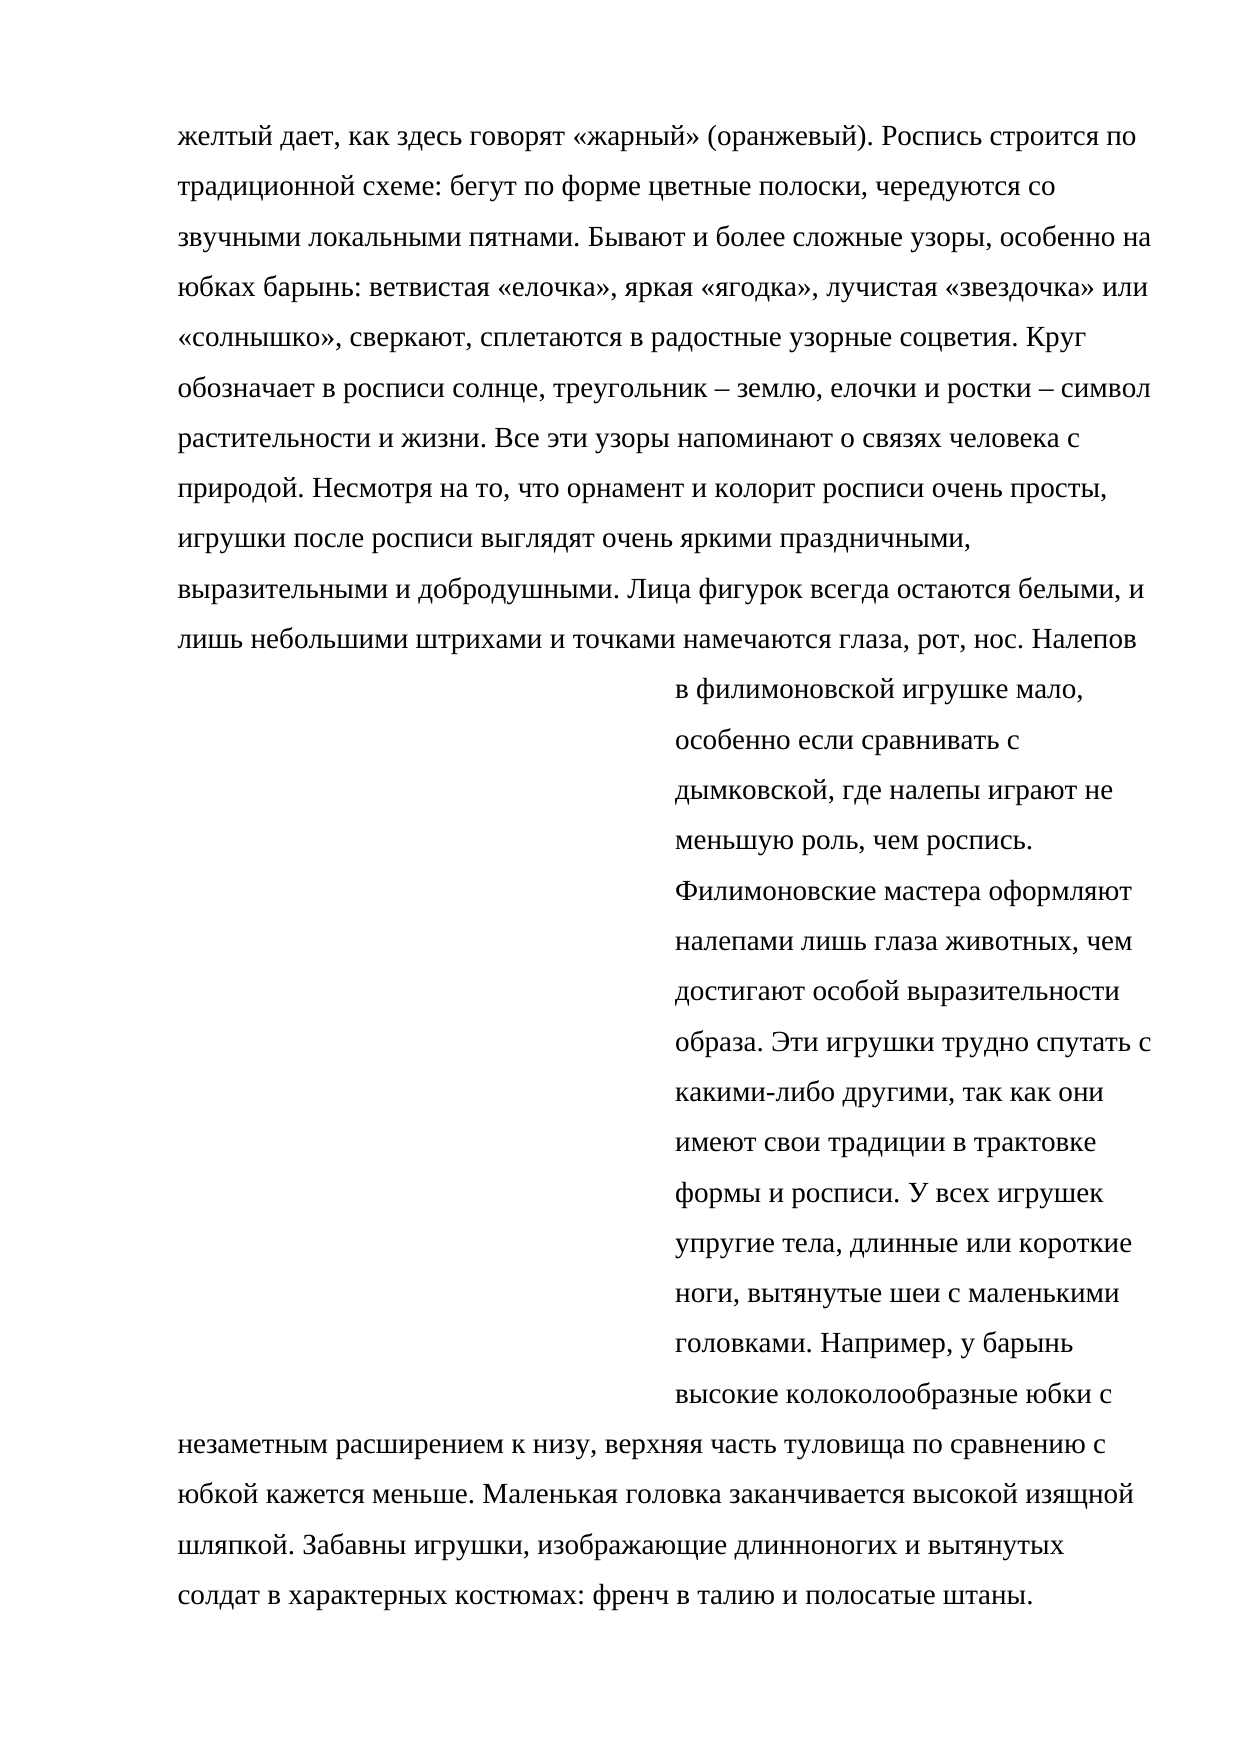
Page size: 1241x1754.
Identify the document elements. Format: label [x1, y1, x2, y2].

text [177, 118, 1152, 1611]
